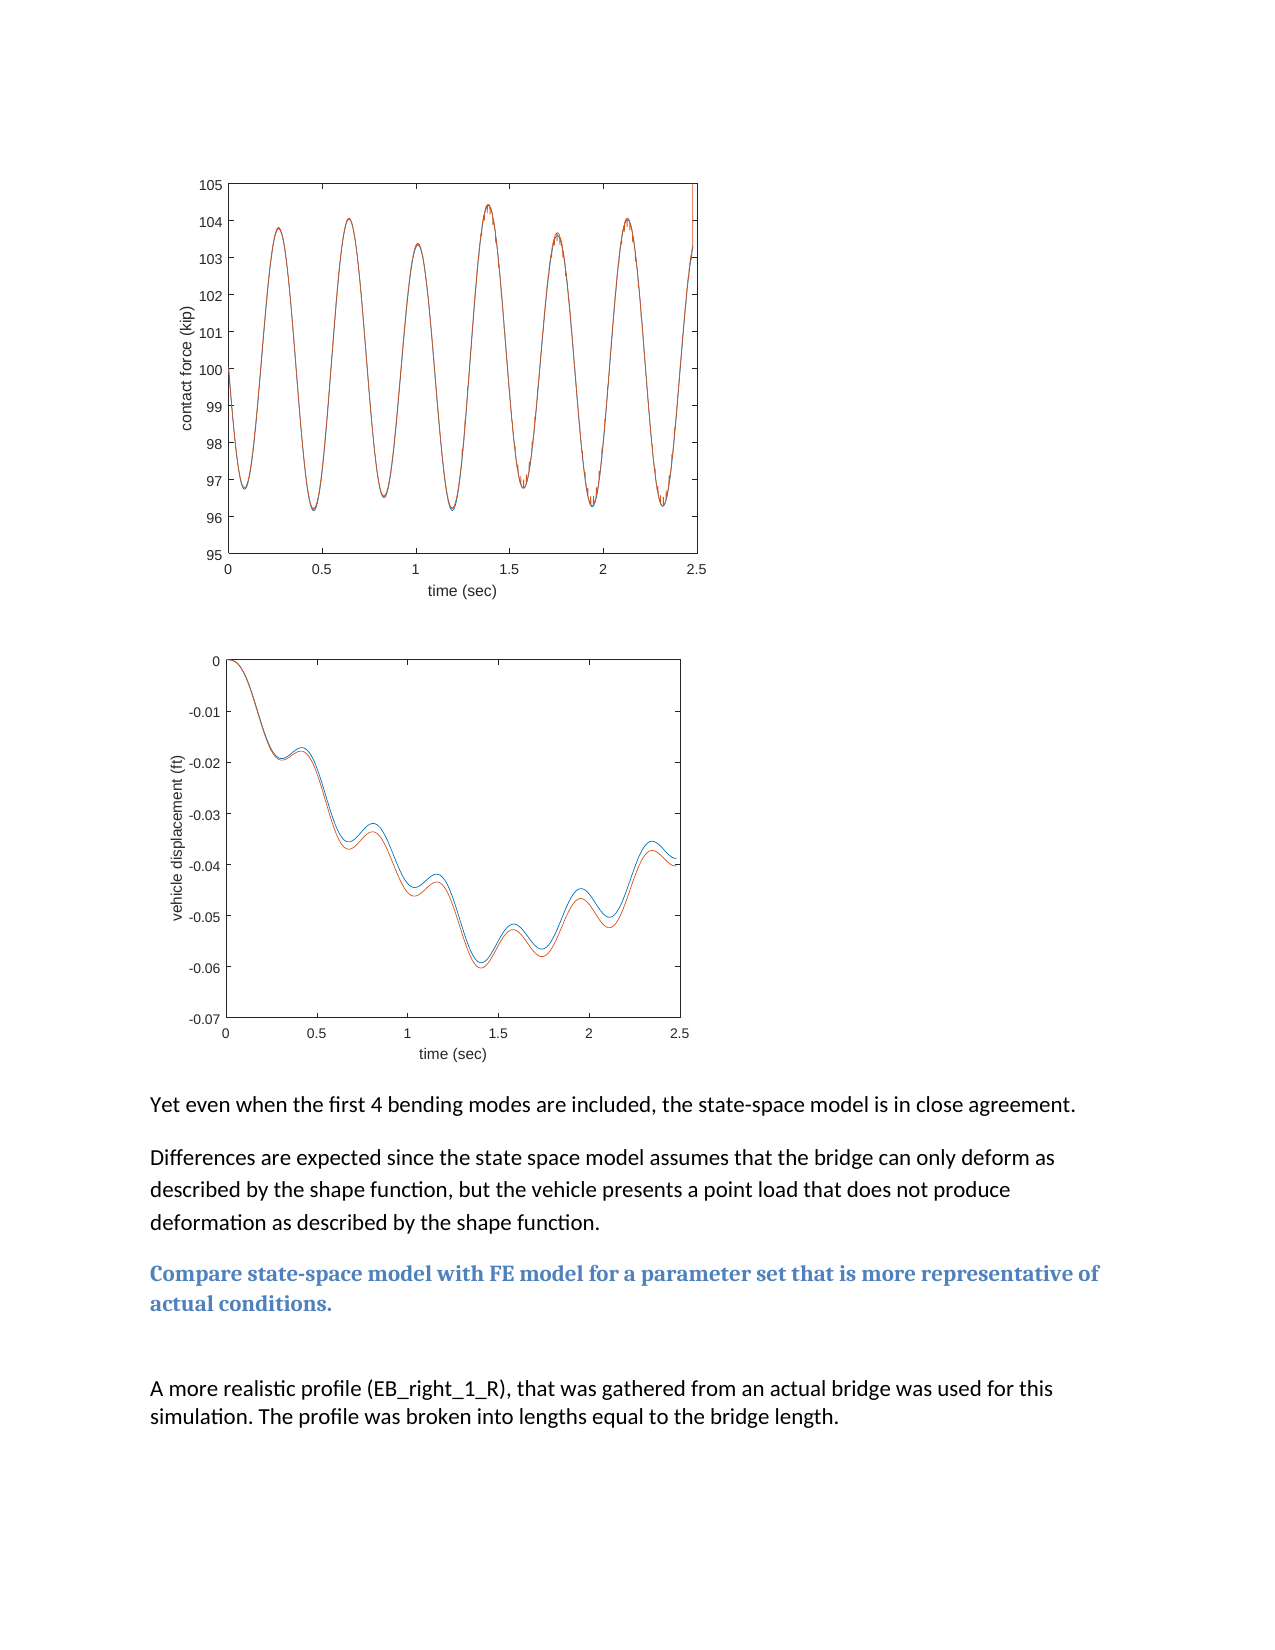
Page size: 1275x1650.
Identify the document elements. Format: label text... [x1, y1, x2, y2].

text Yet even when the first 4 bending modes are included, the state-space model is in close agreement. [150, 1090, 1125, 1118]
text A more realistic profile (EB_right_1_R), that was gathered from an actual bridge was used for this simulation. The profile was broken into lengths equal to the bridge length. [150, 1374, 1125, 1430]
text Differences are expected since the state space model assumes that the bridge can only deform as described by the shape function, but the vehicle presents a point load that does not produce deformation as described by the shape function. [150, 1143, 1125, 1236]
subtitle Compare state-space model with FE model for a parameter set that is more representative of actual conditions. [150, 1261, 1125, 1317]
